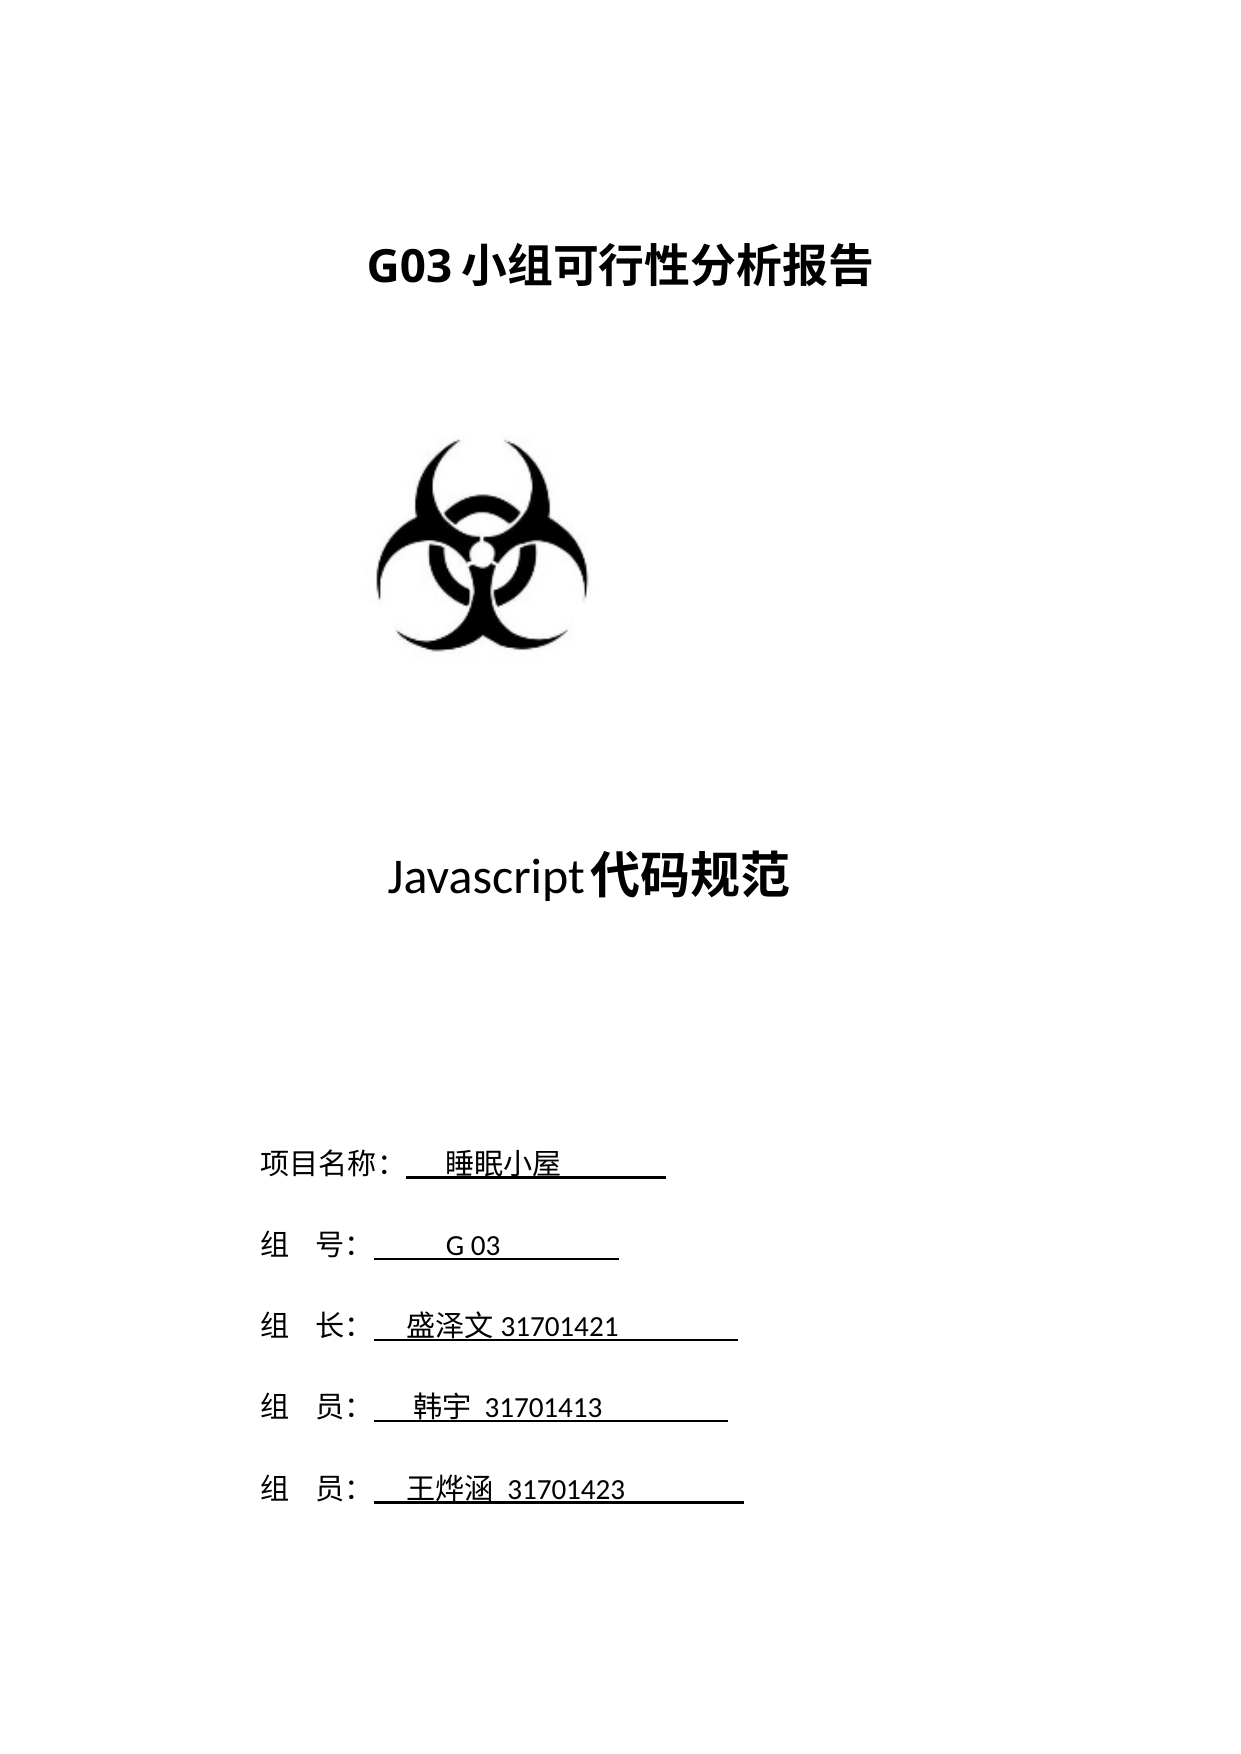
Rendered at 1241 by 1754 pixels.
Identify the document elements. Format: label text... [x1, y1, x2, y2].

text Javascript 代码规范 [187, 852, 1053, 904]
text 组 员： 王烨涵 31701423 [187, 1454, 884, 1519]
picture [351, 422, 613, 685]
text 组 长： 盛泽文 31701421 [187, 1291, 884, 1356]
text 项目名称： 睡眠小屋 [187, 1129, 884, 1194]
text 组 员： 韩宇 31701413 [187, 1373, 884, 1438]
title G03小组可行性分析报告 [187, 214, 1053, 312]
text 组 号： G 03 [187, 1210, 884, 1275]
